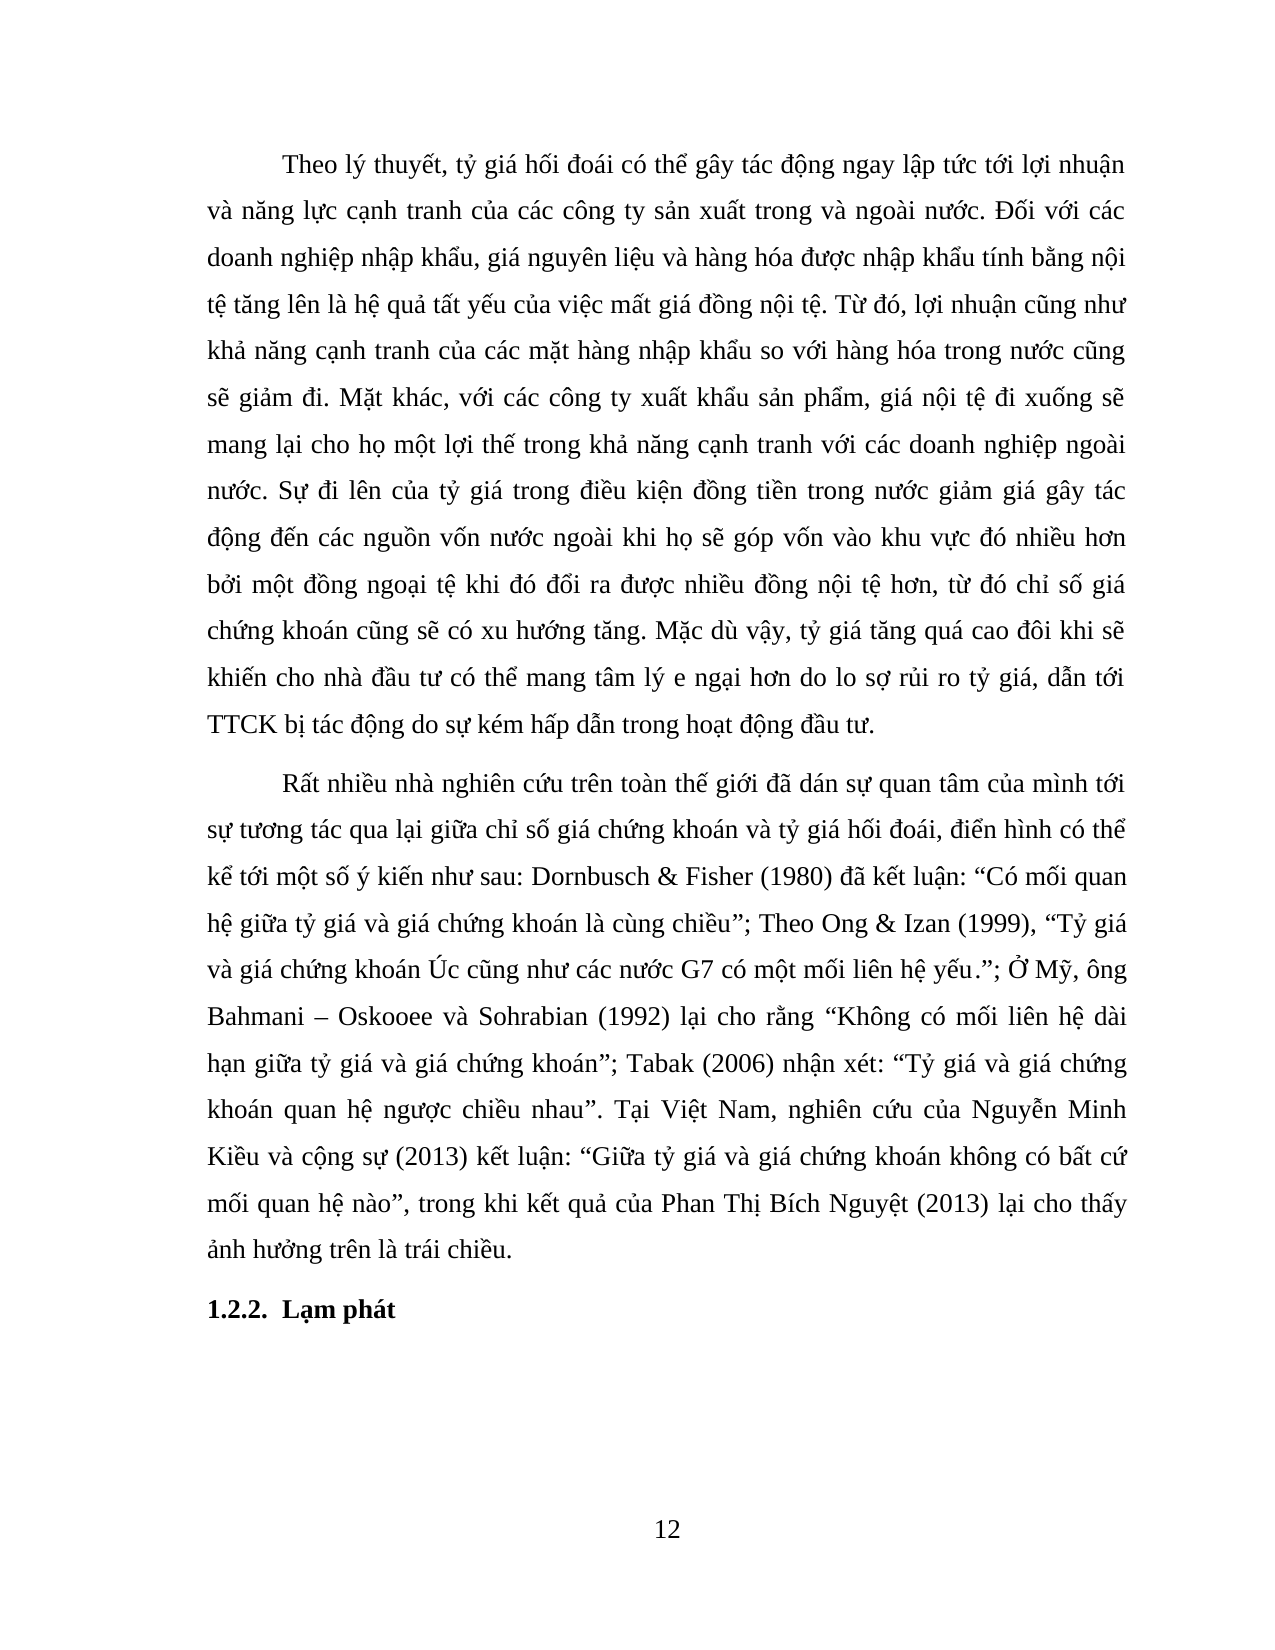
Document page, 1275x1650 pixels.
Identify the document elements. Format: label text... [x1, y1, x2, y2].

list Lạm phát [207, 1293, 1127, 1324]
text Rất nhiều nhà nghiên cứu trên toàn thế giới đã dán sự quan tâm của mình tới sự tương tác qua lại giữa chỉ số giá chứng khoán và tỷ giá hối đoái, điển hình có thể kể tới một số ý kiến như sau: Dornbusch & Fisher (1980) đã kết luận: “Có mối quan hệ giữa tỷ giá và giá chứng khoán là cùng chiều”; Theo Ong & Izan (1999), “Tỷ giá và giá chứng khoán Úc cũng như các nước G7 có một mối liên hệ yếu.”; Ở Mỹ, ông Bahmani – Oskooee và Sohrabian (1992) lại cho rằng “Không có mối liên hệ dài hạn giữa tỷ giá và giá chứng khoán”; Tabak (2006) nhận xét: “Tỷ giá và giá chứng khoán quan hệ ngược chiều nhau”. Tại Việt Nam, nghiên cứu của Nguyễn Minh Kiều và cộng sự (2013) kết luận: “Giữa tỷ giá và giá chứng khoán không có bất cứ mối quan hệ nào”, trong khi kết quả của Phan Thị Bích Nguyệt (2013) lại cho thấy ảnh hưởng trên là trái chiều. [207, 767, 1127, 1265]
text Theo lý thuyết, tỷ giá hối đoái có thể gây tác động ngay lập tức tới lợi nhuận và năng lực cạnh tranh của các công ty sản xuất trong và ngoài nước. Đối với các doanh nghiệp nhập khẩu, giá nguyên liệu và hàng hóa được nhập khẩu tính bằng nội tệ tăng lên là hệ quả tất yếu của việc mất giá đồng nội tệ. Từ đó, lợi nhuận cũng như khả năng cạnh tranh của các mặt hàng nhập khẩu so với hàng hóa trong nước cũng sẽ giảm đi. Mặt khác, với các công ty xuất khẩu sản phẩm, giá nội tệ đi xuống sẽ mang lại cho họ một lợi thế trong khả năng cạnh tranh với các doanh nghiệp ngoài nước. Sự đi lên của tỷ giá trong điều kiện đồng tiền trong nước giảm giá gây tác động đến các nguồn vốn nước ngoài khi họ sẽ góp vốn vào khu vực đó nhiều hơn bởi một đồng ngoại tệ khi đó đổi ra được nhiều đồng nội tệ hơn, từ đó chỉ số giá chứng khoán cũng sẽ có xu hướng tăng. Mặc dù vậy, tỷ giá tăng quá cao đôi khi sẽ khiến cho nhà đầu tư có thể mang tâm lý e ngại hơn do lo sợ rủi ro tỷ giá, dẫn tới TTCK bị tác động do sự kém hấp dẫn trong hoạt động đầu tư. [207, 148, 1127, 739]
